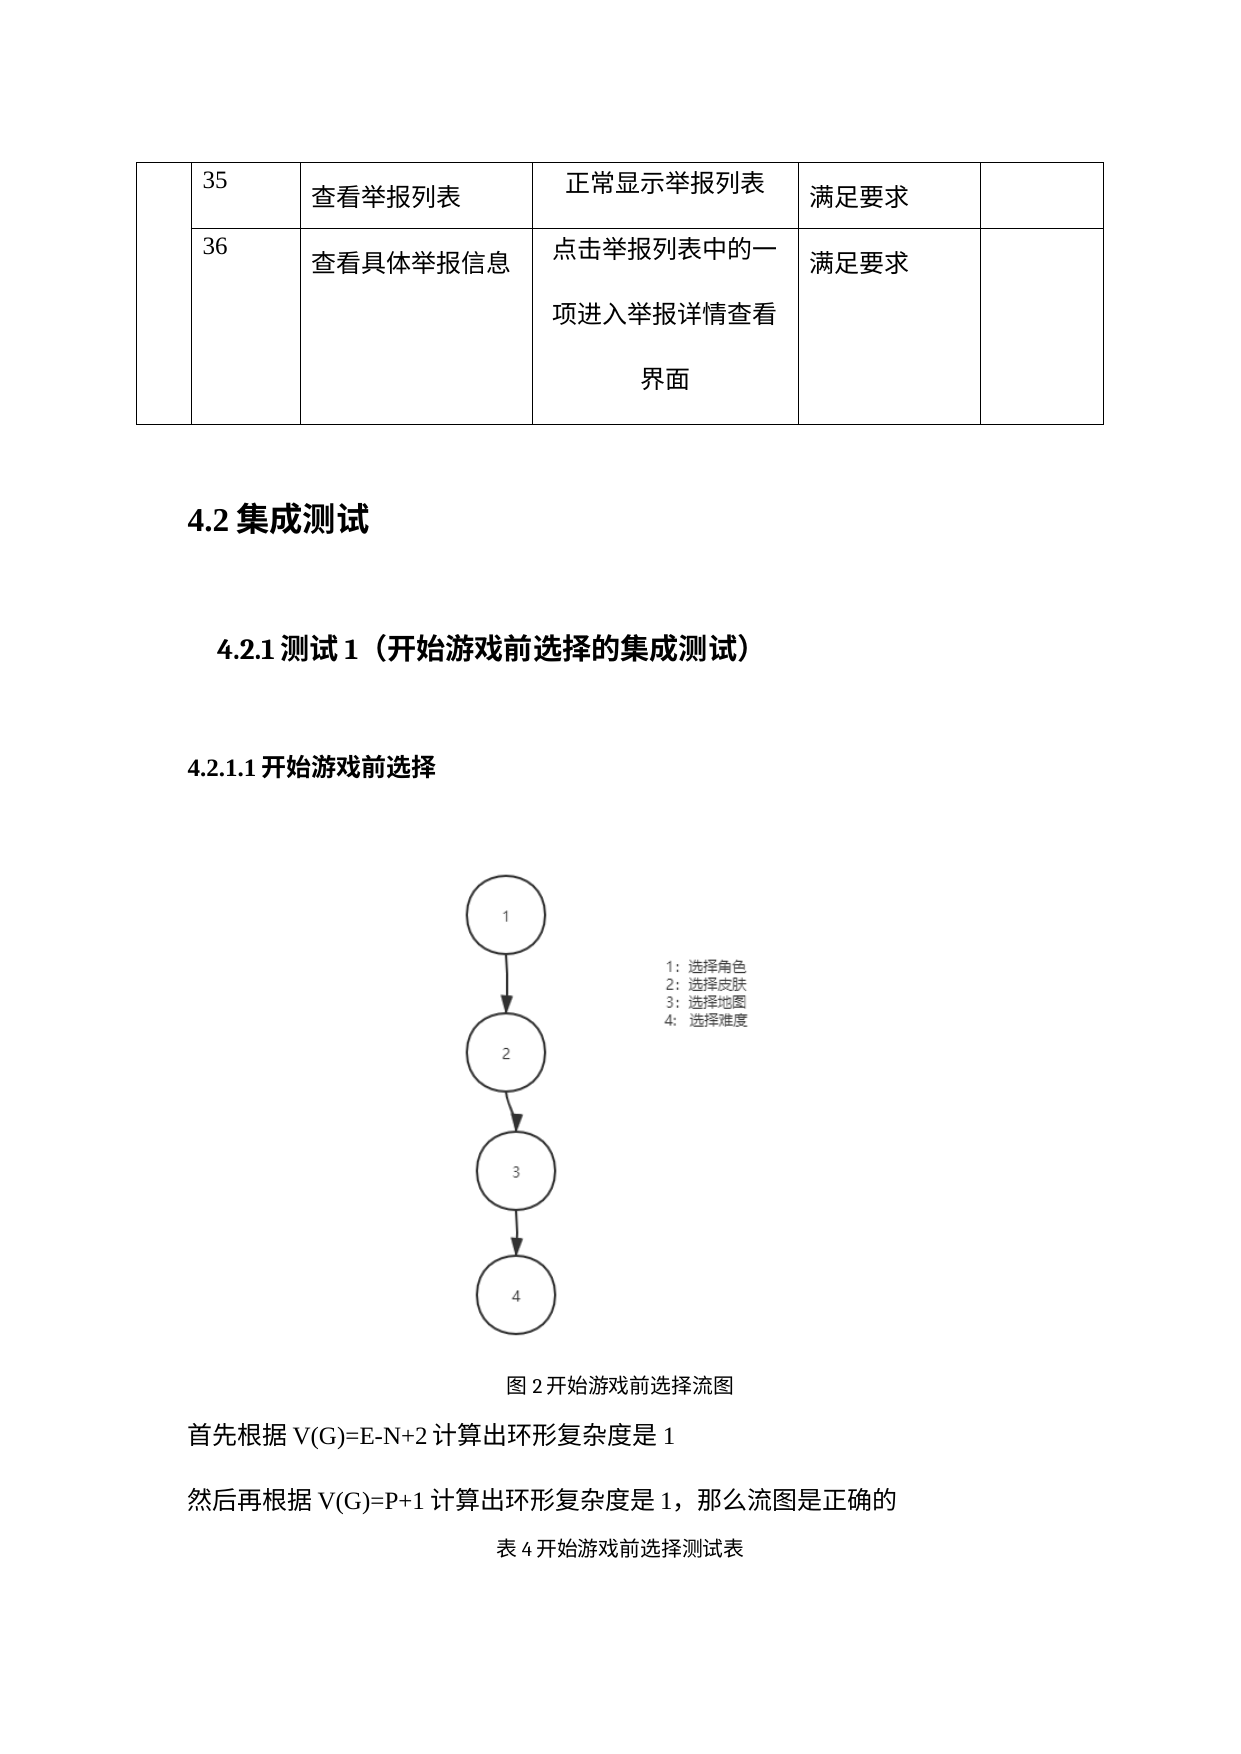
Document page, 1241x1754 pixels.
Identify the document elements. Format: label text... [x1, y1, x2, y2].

table_cell 正常显示举报列表 [533, 163, 798, 228]
table_cell 查看举报列表 [301, 163, 532, 228]
table_cell 满足要求 [799, 163, 980, 228]
subtitle 4.2集成测试 [187, 485, 1053, 550]
table_cell 满足要求 [799, 229, 980, 424]
table_cell [981, 229, 1103, 424]
table_cell [981, 163, 1103, 228]
table_cell 点击举报列表中的一项进入举报详情查看界面 [533, 229, 798, 424]
picture [439, 848, 801, 1362]
subtitle 4.2.1测试1（开始游戏前选择的集成测试） [187, 614, 1053, 679]
text 首先根据V(G)=E-N+2计算出环形复杂度是1 [187, 1401, 1053, 1466]
text 然后再根据V(G)=P+1计算出环形复杂度是1，那么流图是正确的 [187, 1466, 1053, 1531]
subtitle 4.2.1.1开始游戏前选择 [187, 733, 1053, 798]
table_cell 36 [192, 229, 300, 424]
table_cell 35 [192, 163, 300, 228]
text 图 2开始游戏前选择流图 [187, 1368, 1053, 1401]
table_cell 查看具体举报信息 [301, 229, 532, 424]
